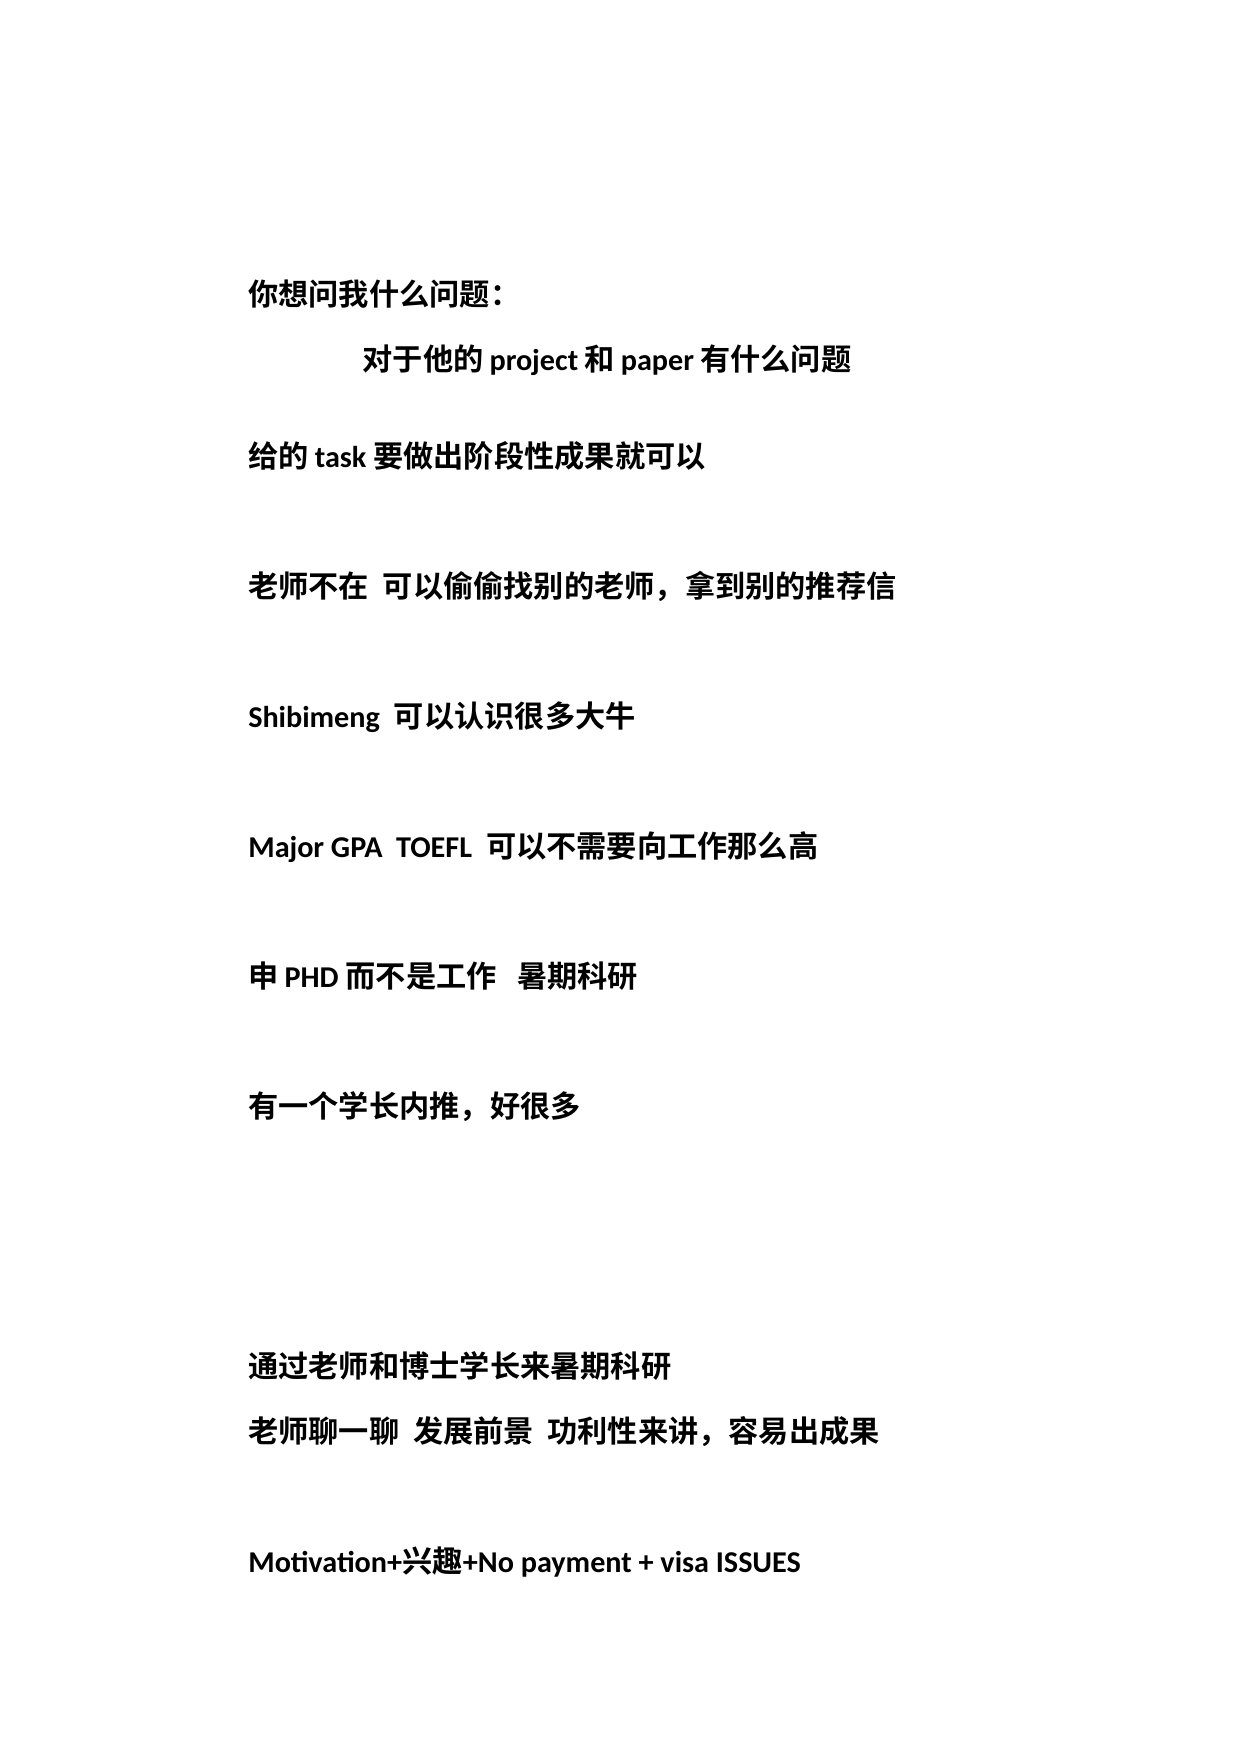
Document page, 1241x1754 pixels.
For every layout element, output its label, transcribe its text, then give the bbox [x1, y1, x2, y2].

text 给的task 要做出阶段性成果就可以 [187, 422, 1053, 487]
text 申PHD 而不是工作 暑期科研 [187, 942, 1053, 1007]
text 对于他的project和paper有什么问题 [187, 324, 1053, 389]
text 有一个学长内推，好很多 [187, 1072, 1053, 1137]
text 老师不在 可以偷偷找别的老师，拿到别的推荐信 [187, 552, 1053, 617]
text 你想问我什么问题： [187, 259, 1053, 324]
text Shibimeng 可以认识很多大牛 [187, 682, 1053, 747]
text 老师聊一聊 发展前景 功利性来讲，容易出成果 [187, 1397, 1053, 1462]
text Motivation+兴趣+No payment + visa ISSUES [187, 1527, 1053, 1592]
text 通过老师和博士学长来暑期科研 [187, 1332, 1053, 1397]
text Major GPA TOEFL 可以不需要向工作那么高 [187, 812, 1053, 877]
